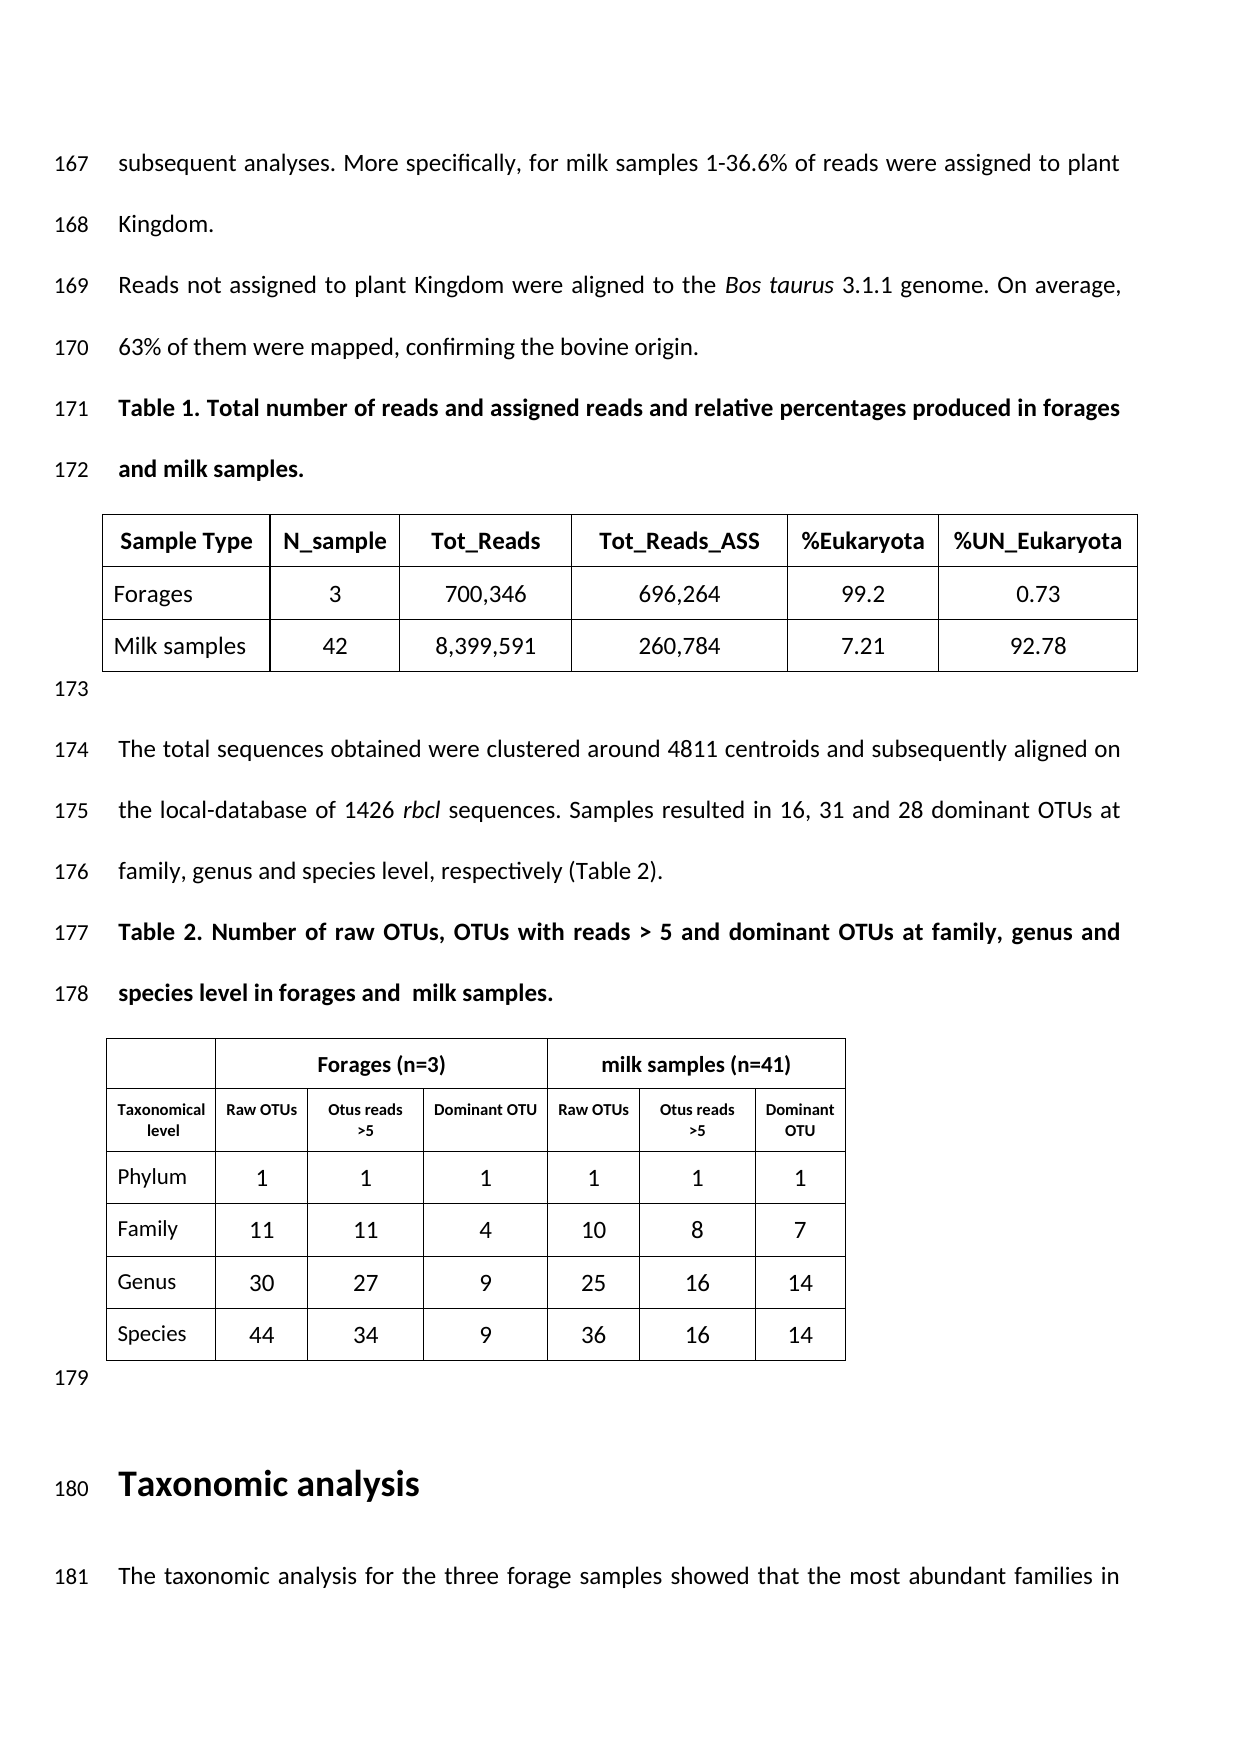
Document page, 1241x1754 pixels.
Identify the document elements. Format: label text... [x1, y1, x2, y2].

table_cell 42 [271, 620, 399, 671]
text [118, 148, 1122, 239]
table_cell 1 [308, 1152, 423, 1203]
subtitle Taxonomic analysis [118, 1460, 1122, 1506]
table_cell 44 [216, 1309, 307, 1360]
table_cell 0.73 [939, 567, 1137, 619]
table_cell Phylum [107, 1152, 215, 1203]
table_cell 3 [271, 567, 399, 619]
table_cell 8,399,591 [400, 620, 571, 671]
table_header Tot_Reads [400, 515, 571, 566]
table_cell Otus reads >5 [640, 1089, 755, 1151]
table_cell 34 [308, 1309, 423, 1360]
text Table 2. Number of raw OTUs, OTUs with reads > 5 and dominant OTUs at family, genus and species level in forages and milk samples. [118, 916, 1122, 1008]
table_header %Eukaryota [788, 515, 938, 566]
table_cell 14 [756, 1309, 845, 1360]
table_header Sample Type [103, 515, 269, 566]
table_cell 14 [756, 1257, 845, 1308]
table_cell 7.21 [788, 620, 938, 671]
table_cell Genus [107, 1257, 215, 1308]
table_cell Family [107, 1204, 215, 1256]
table_cell Raw OTUs [548, 1089, 639, 1151]
table_cell Forages [103, 567, 269, 619]
table_cell 700,346 [400, 567, 571, 619]
table_cell 7 [756, 1204, 845, 1256]
table_cell 99.2 [788, 567, 938, 619]
table_cell Milk samples [103, 620, 269, 671]
text The total sequences obtained were clustered around 4811 centroids and subsequently aligned on the local-database of 1426 rbcl sequences. Samples resulted in 16, 31 and 28 dominant OTUs at family, genus and species level, respectively (Table 2). [118, 733, 1122, 886]
table_header N_sample [271, 515, 399, 566]
table_cell Dominant OTU [756, 1089, 845, 1151]
table_cell Raw OTUs [216, 1089, 307, 1151]
table_cell 27 [308, 1257, 423, 1308]
table_cell 16 [640, 1257, 755, 1308]
table_cell Taxonomical level [107, 1089, 215, 1151]
table_cell 1 [640, 1152, 755, 1203]
table_header %UN_Eukaryota [939, 515, 1137, 566]
text Reads not assigned to plant Kingdom were aligned to the Bos taurus 3.1.1 genome. On average, 63% of them were mapped, confirming the bovine origin. [118, 270, 1122, 361]
table_cell 10 [548, 1204, 639, 1256]
table_cell 9 [424, 1309, 547, 1360]
table_cell 8 [640, 1204, 755, 1256]
table_cell 36 [548, 1309, 639, 1360]
table_cell 1 [548, 1152, 639, 1203]
table_cell 4 [424, 1204, 547, 1256]
table_cell Dominant OTU [424, 1089, 547, 1151]
table_cell 1 [216, 1152, 307, 1203]
table_cell 16 [640, 1309, 755, 1360]
table_cell 11 [216, 1204, 307, 1256]
text Table 1. Total number of reads and assigned reads and relative percentages produced in forages and milk samples. [118, 392, 1122, 483]
table_cell Species [107, 1309, 215, 1360]
table_cell 696,264 [572, 567, 787, 619]
table_cell 260,784 [572, 620, 787, 671]
table_cell 92.78 [939, 620, 1137, 671]
table_header Forages (n=3) [216, 1039, 547, 1088]
table_cell 9 [424, 1257, 547, 1308]
table_header milk samples (n=41) [548, 1039, 845, 1088]
table_cell 1 [424, 1152, 547, 1203]
table_header Tot_Reads_ASS [572, 515, 787, 566]
table_cell 30 [216, 1257, 307, 1308]
table_cell 25 [548, 1257, 639, 1308]
table_header [107, 1039, 215, 1088]
table_cell 11 [308, 1204, 423, 1256]
table_cell 1 [756, 1152, 845, 1203]
table_cell Otus reads >5 [308, 1089, 423, 1151]
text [118, 1560, 1122, 1590]
